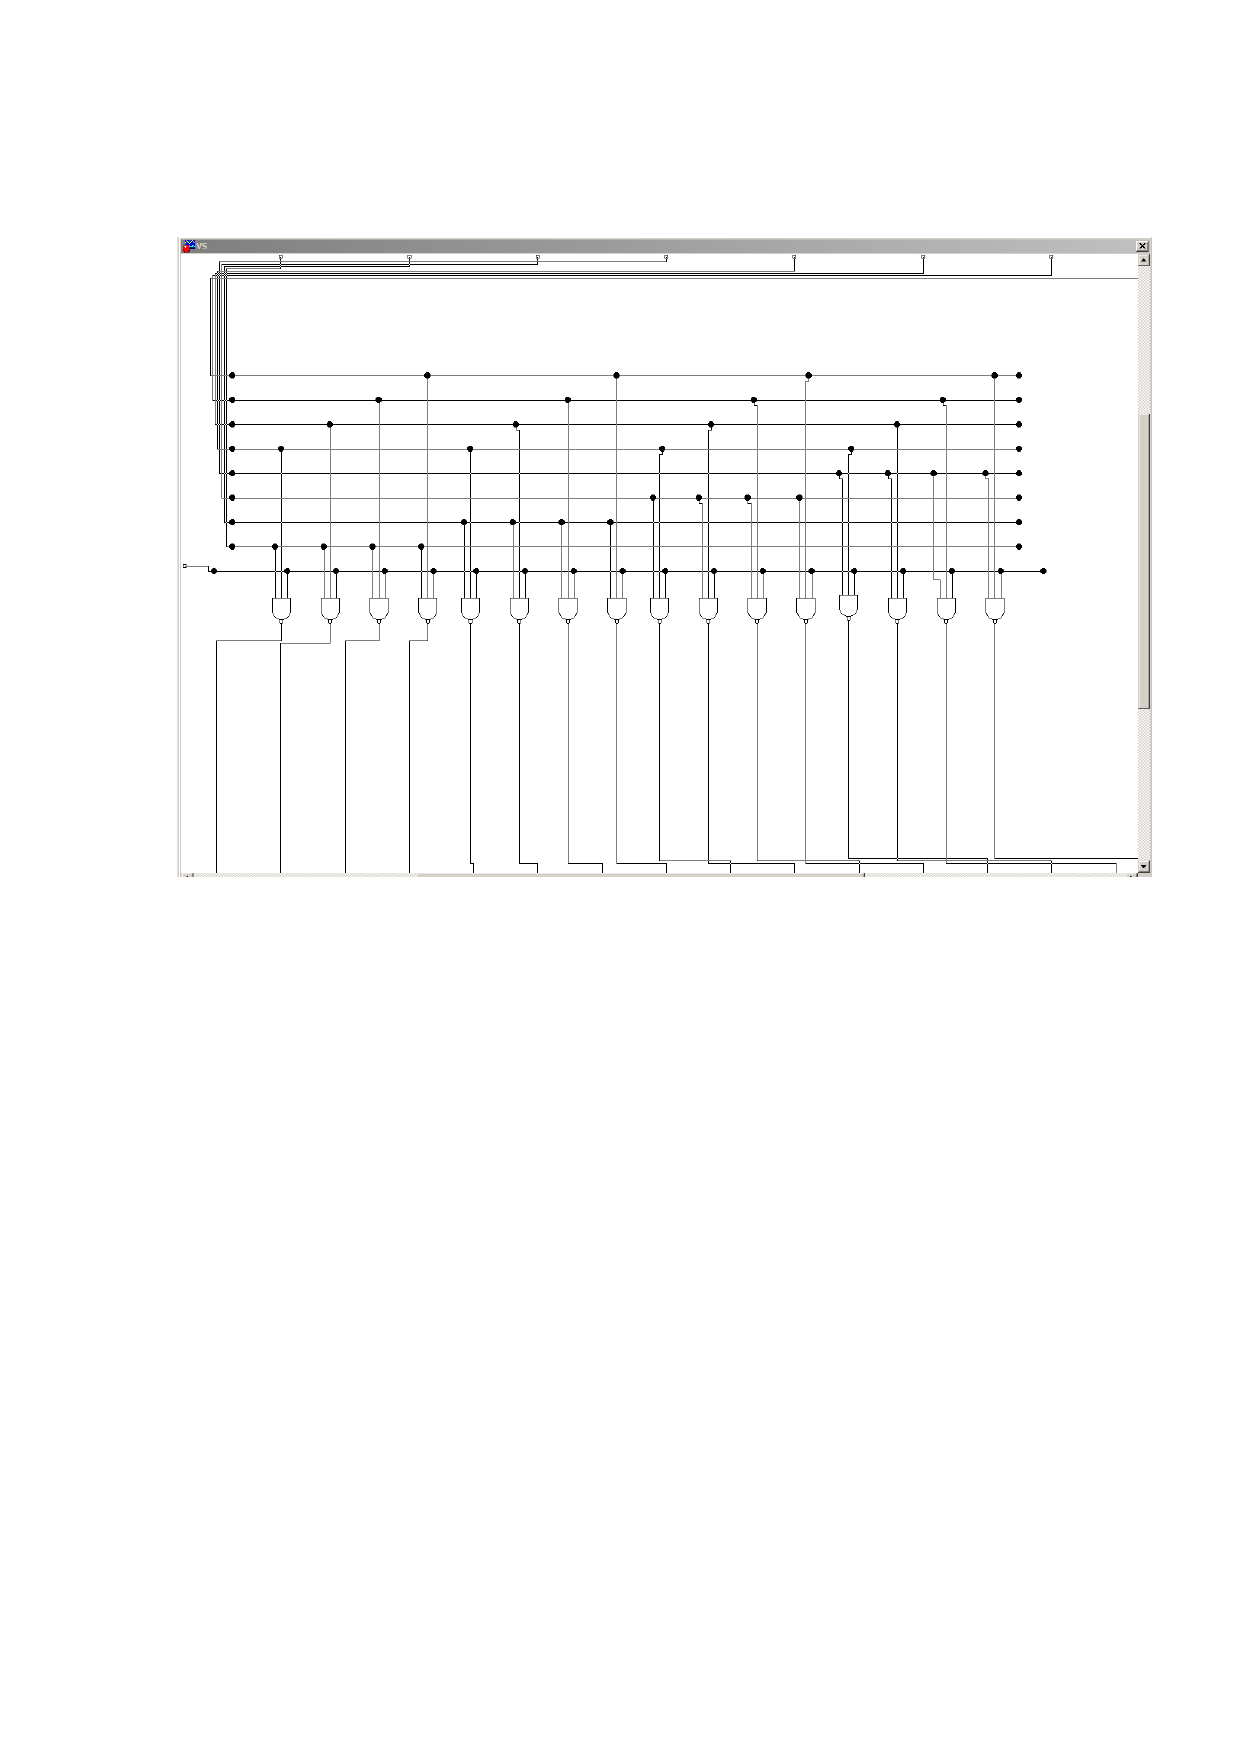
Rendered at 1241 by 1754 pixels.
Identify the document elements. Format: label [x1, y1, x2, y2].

picture [177, 237, 1152, 877]
